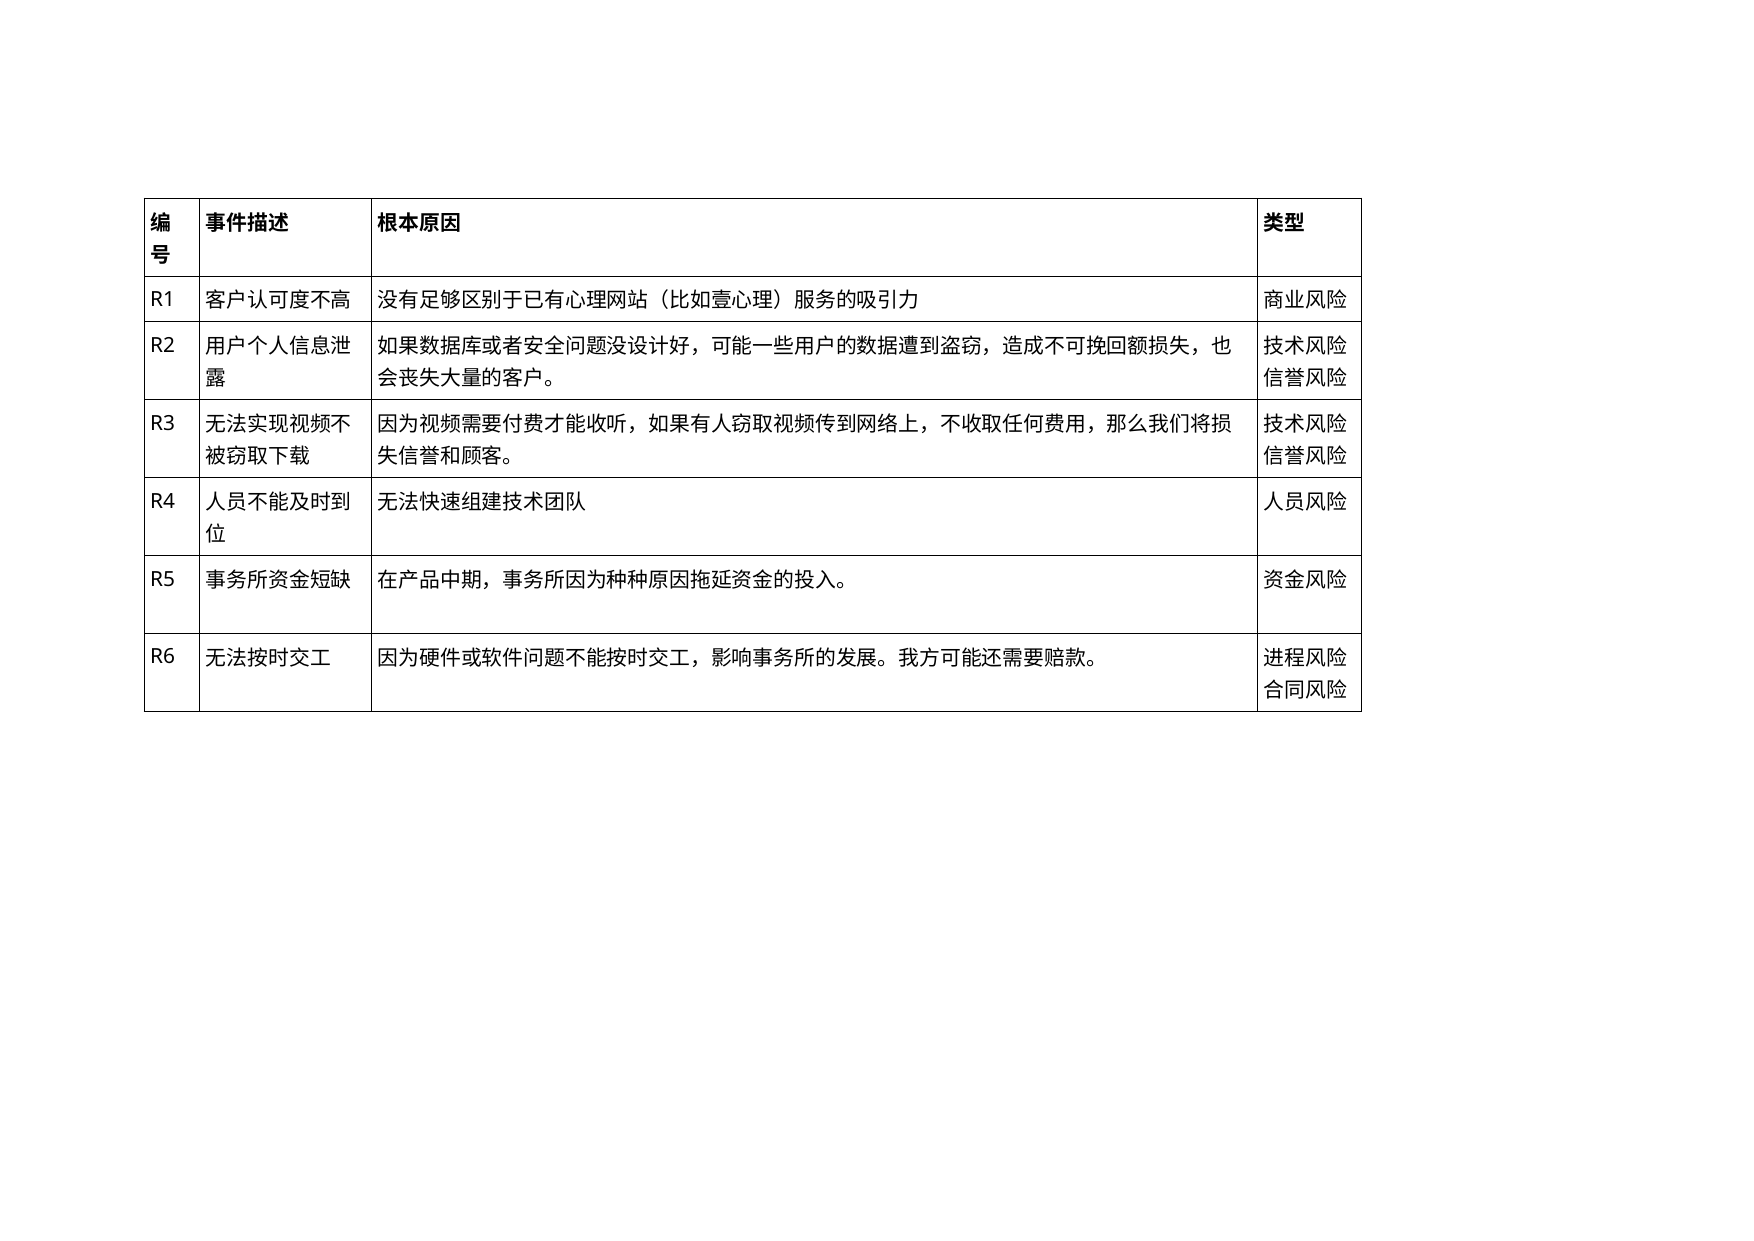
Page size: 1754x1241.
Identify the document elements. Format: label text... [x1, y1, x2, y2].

table_cell R5 [145, 556, 199, 633]
table_header 类型 [1258, 199, 1361, 276]
table_cell 如果数据库或者安全问题没设计好，可能一些用户的数据遭到盗窃，造成不可挽回额损失，也会丧失大量的客户。 [372, 322, 1257, 399]
table_cell 无法按时交工 [200, 634, 371, 711]
table_cell R2 [145, 322, 199, 399]
table_cell R3 [145, 400, 199, 477]
table_cell 商业风险 [1258, 277, 1361, 321]
table_cell R6 [145, 634, 199, 711]
table_cell 在产品中期，事务所因为种种原因拖延资金的投入。 [372, 556, 1257, 633]
table_header 事件描述 [200, 199, 371, 276]
table_cell 资金风险 [1258, 556, 1361, 633]
table_cell 事务所资金短缺 [200, 556, 371, 633]
table_cell 无法快速组建技术团队 [372, 478, 1257, 555]
table_cell 人员风险 [1258, 478, 1361, 555]
table_cell 客户认可度不高 [200, 277, 371, 321]
table_cell 人员不能及时到位 [200, 478, 371, 555]
table_cell 技术风险 信誉风险 [1258, 322, 1361, 399]
table_cell 技术风险 信誉风险 [1258, 400, 1361, 477]
table_cell R1 [145, 277, 199, 321]
table_cell 没有足够区别于已有心理网站（比如壹心理）服务的吸引力 [372, 277, 1257, 321]
table_cell 进程风险 合同风险 [1258, 634, 1361, 711]
table_cell R4 [145, 478, 199, 555]
table_header 根本原因 [372, 199, 1257, 276]
table_cell 因为视频需要付费才能收听，如果有人窃取视频传到网络上，不收取任何费用，那么我们将损失信誉和顾客。 [372, 400, 1257, 477]
table_cell 用户个人信息泄露 [200, 322, 371, 399]
table_header 编号 [145, 199, 199, 276]
table_cell 无法实现视频不被窃取下载 [200, 400, 371, 477]
table_cell 因为硬件或软件问题不能按时交工，影响事务所的发展。我方可能还需要赔款。 [372, 634, 1257, 711]
